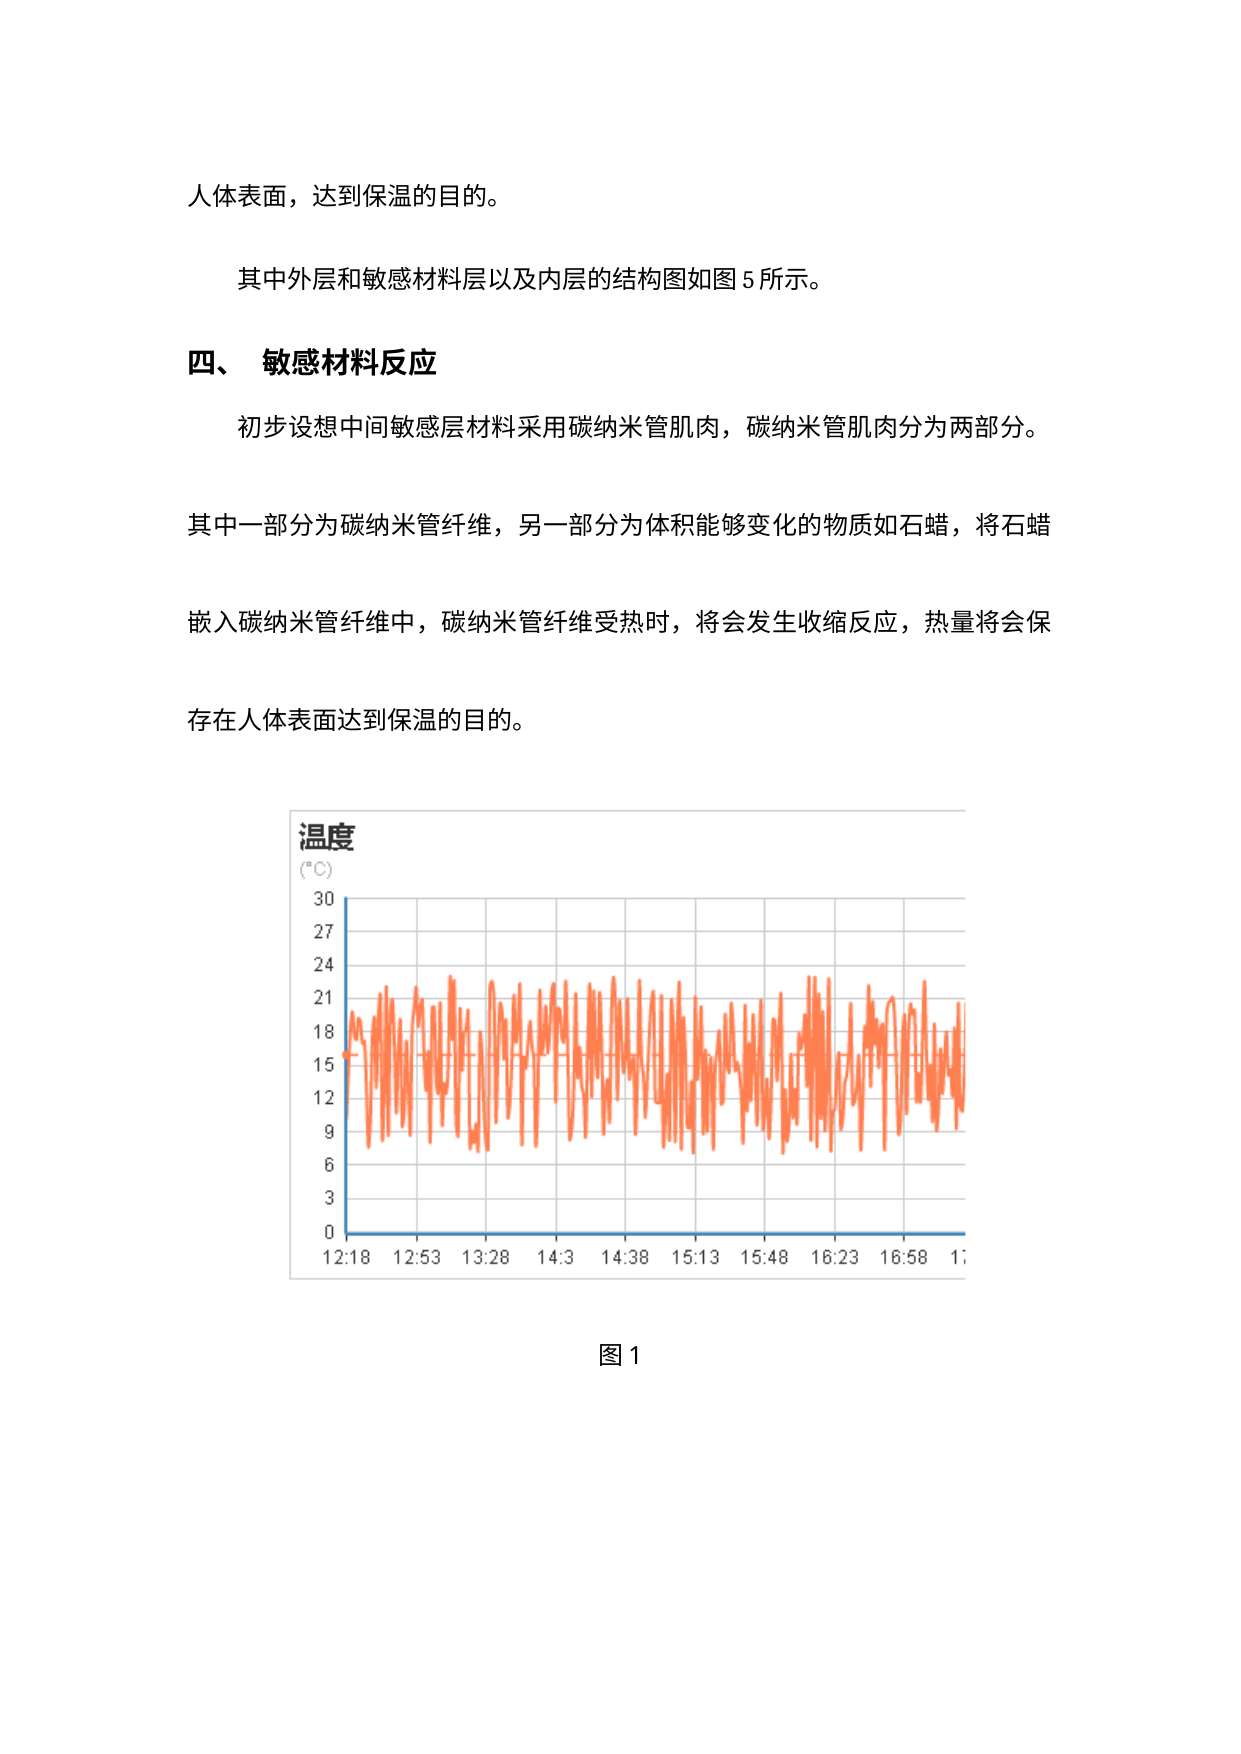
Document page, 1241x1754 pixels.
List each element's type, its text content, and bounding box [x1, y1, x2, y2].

text 图1 [187, 1321, 1053, 1386]
picture [274, 768, 966, 1294]
list 敏感材料反应 [187, 328, 1053, 393]
text 其中外层和敏感材料层以及内层的结构图如图5所示。 [187, 245, 1053, 310]
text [187, 162, 1053, 227]
text 初步设想中间敏感层材料采用碳纳米管肌肉，碳纳米管肌肉分为两部分。其中一部分为碳纳米管纤维，另一部分为体积能够变化的物质如石蜡，将石蜡嵌入碳纳米管纤维中，碳纳米管纤维受热时，将会发生收缩反应，热量将会保存在人体表面达到保温的目的。 [187, 393, 1053, 751]
